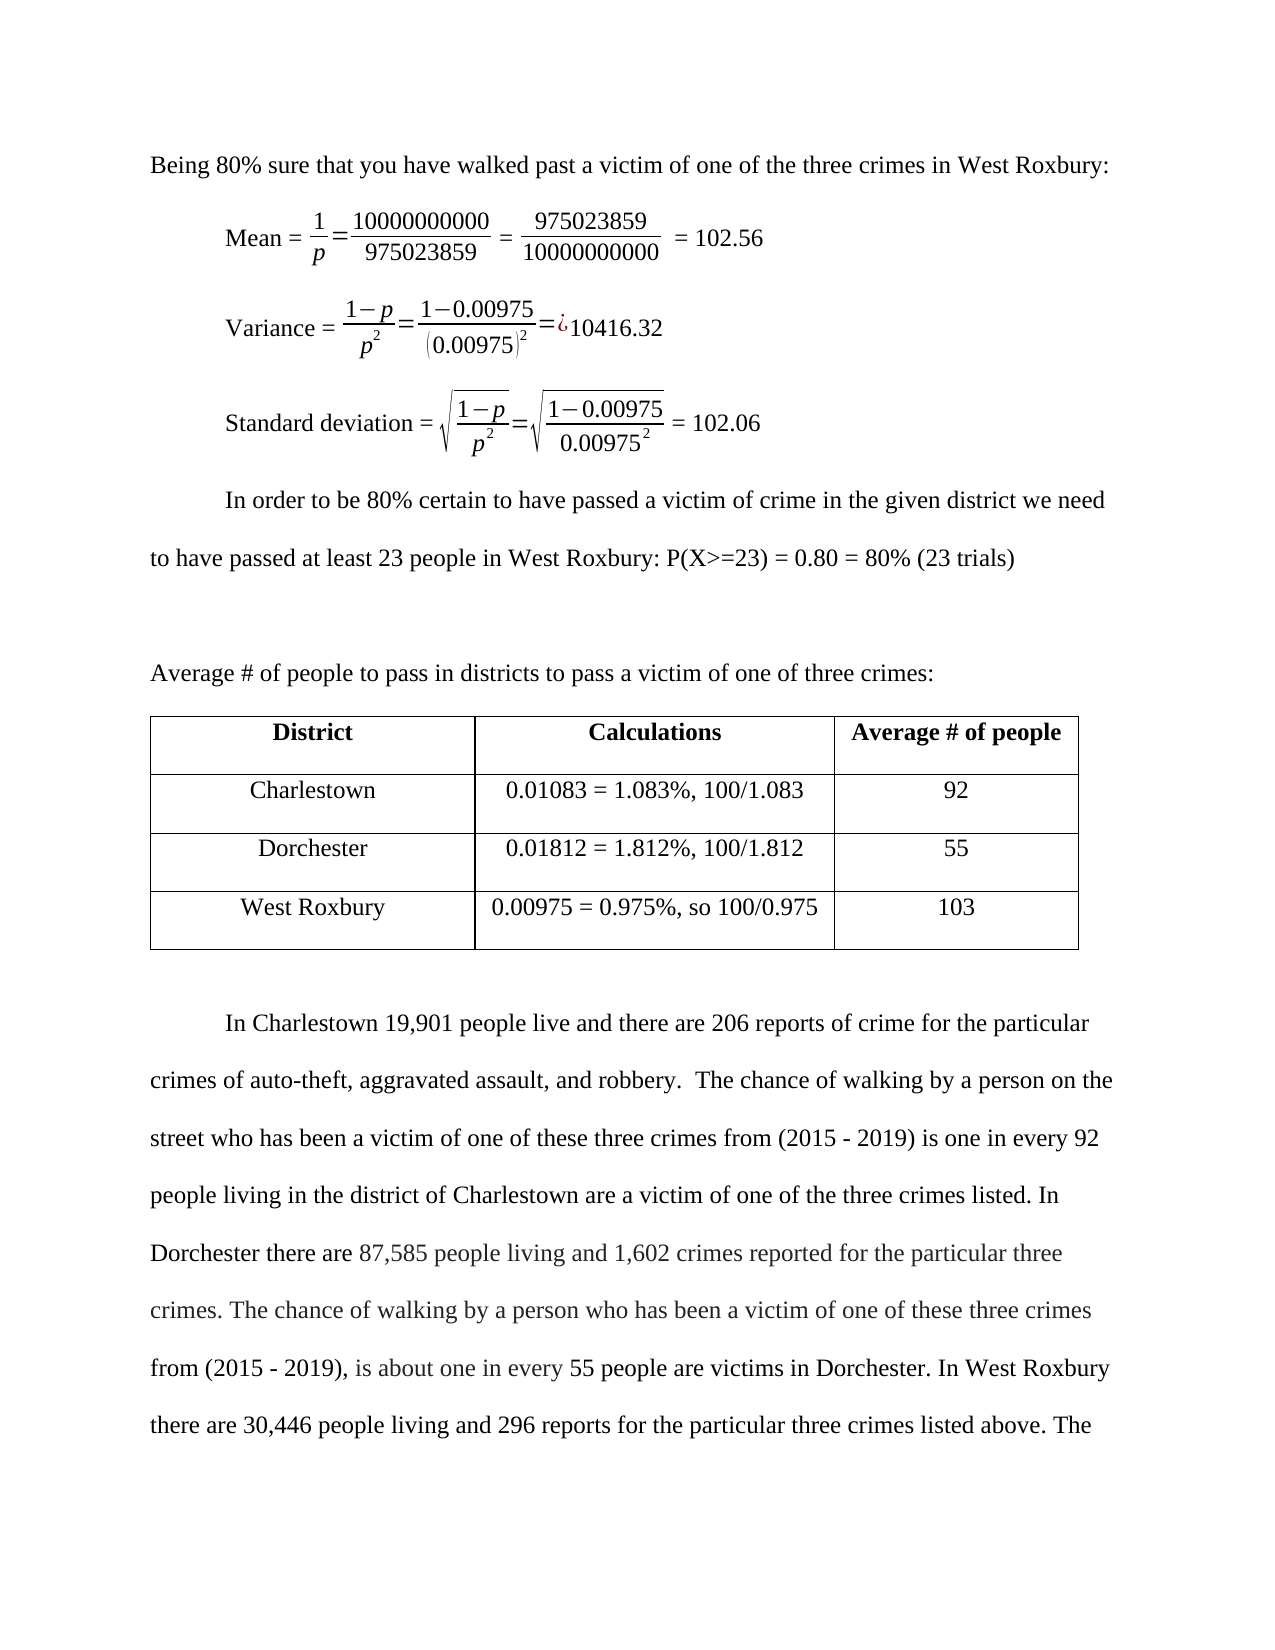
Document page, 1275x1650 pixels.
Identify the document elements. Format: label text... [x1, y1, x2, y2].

table_cell Charlestown [151, 775, 474, 832]
text Average # of people to pass in districts to pass a victim of one of three crimes: [150, 658, 1125, 687]
table_header District [151, 717, 474, 774]
text Standard deviation = = 102.06 [150, 389, 1125, 457]
table_cell 0.01812 = 1.812%, 100/1.812 [476, 834, 834, 891]
table_cell Dorchester [151, 834, 474, 891]
text Variance = 10416.32 [150, 295, 1125, 360]
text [150, 1008, 1125, 1439]
table_header Average # of people [835, 717, 1078, 774]
table_cell 103 [835, 892, 1078, 949]
table_header Calculations [476, 717, 834, 774]
table_cell 92 [835, 775, 1078, 832]
table_cell 55 [835, 834, 1078, 891]
text Mean = = = 102.56 [150, 207, 1125, 266]
table_cell 0.01083 = 1.083%, 100/1.083 [476, 775, 834, 832]
text Being 80% sure that you have walked past a victim of one of the three crimes in West Roxbury: [150, 150, 1125, 179]
text In order to be 80% certain to have passed a victim of crime in the given district we need to have passed at least 23 people in West Roxbury: P(X>=23) = 0.80 = 80% (23 trials) [150, 486, 1125, 572]
table_cell West Roxbury [151, 892, 474, 949]
table_cell 0.00975 = 0.975%, so 100/0.975 [476, 892, 834, 949]
